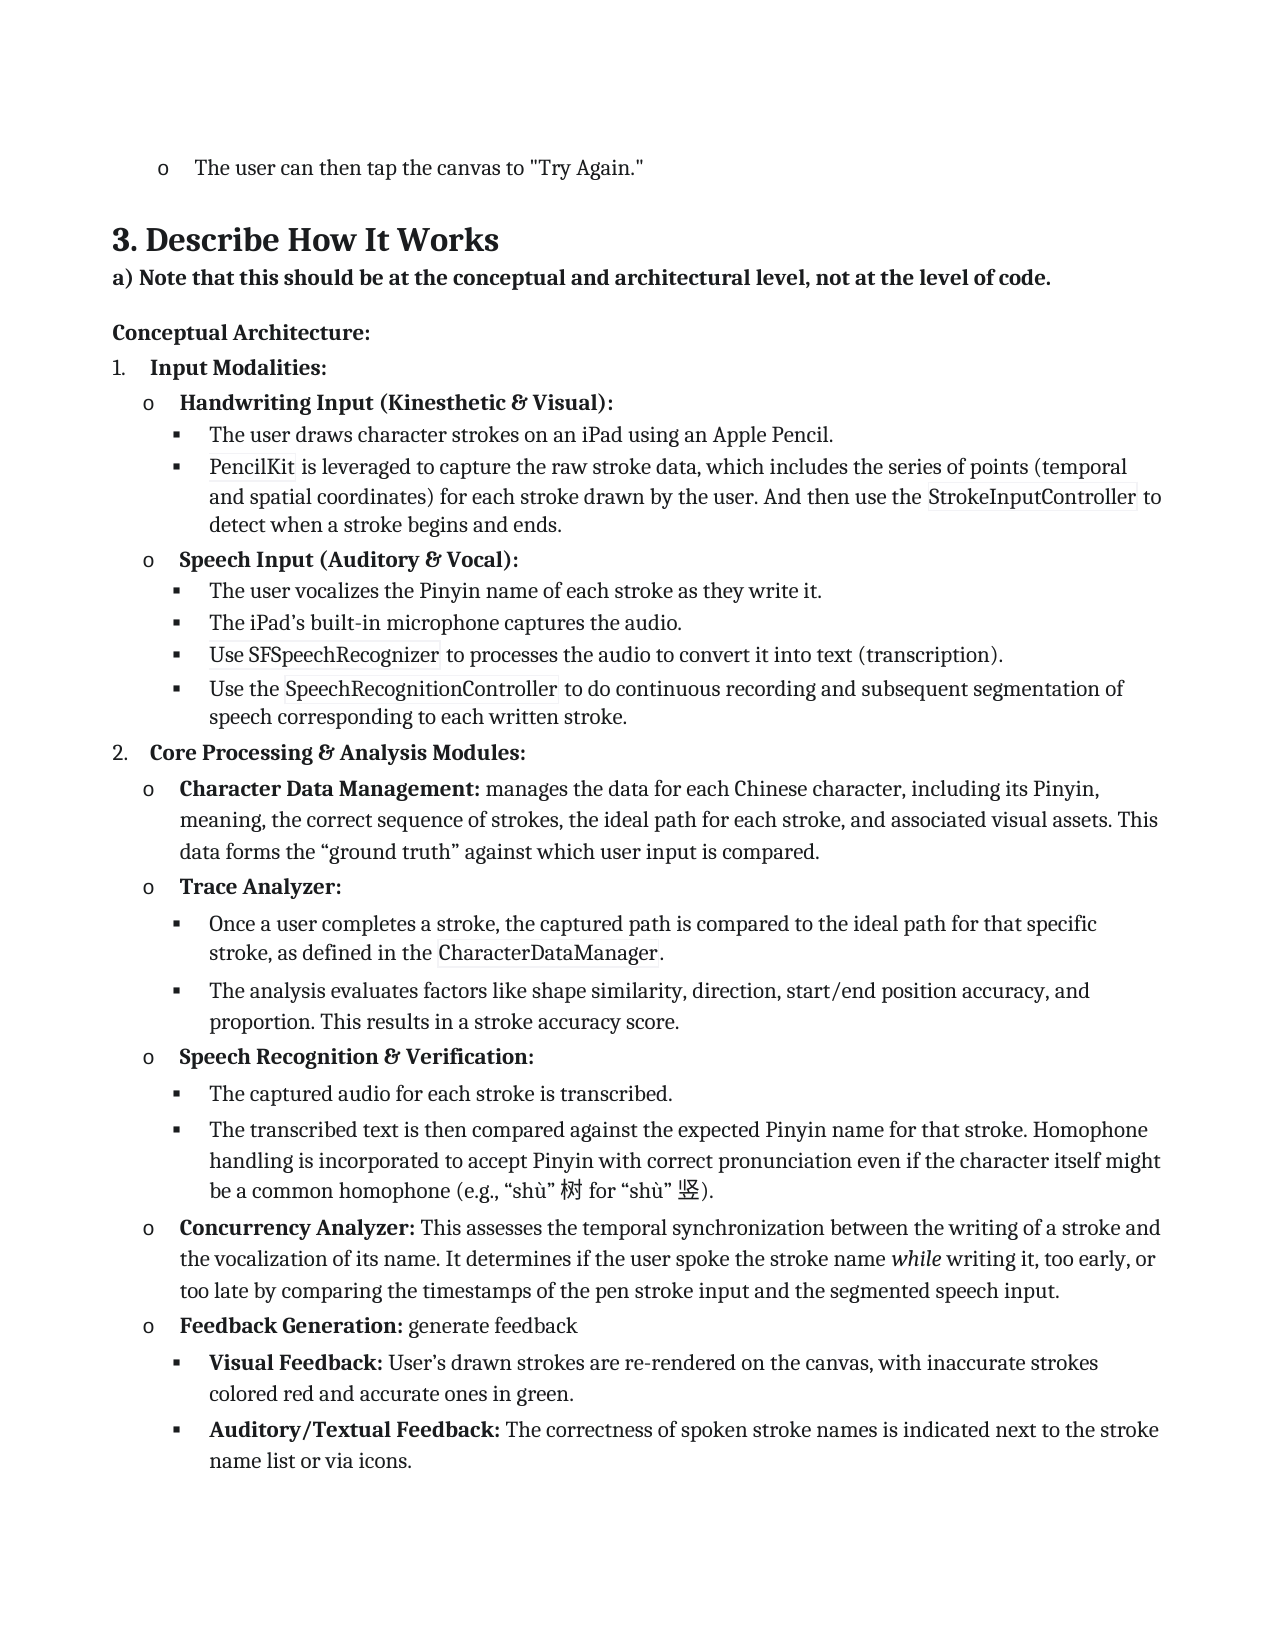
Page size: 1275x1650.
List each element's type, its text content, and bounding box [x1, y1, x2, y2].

list The user draws character strokes on an iPad using an Apple Pencil. [172, 421, 1162, 448]
list The captured audio for each stroke is transcribed. [172, 1076, 1162, 1107]
list The user vocalizes the Pinyin name of each stroke as they write it. [172, 578, 1162, 605]
list Trace Analyzer: [142, 869, 1162, 901]
list The transcribed text is then compared against the expected Pinyin name for that stroke. Homophone handling is incorporated to accept Pinyin with correct pronunciation even if the character itself might be a common homophone (e.g., “shù” 树 for “shù” 竖). [172, 1112, 1162, 1205]
list Handwriting Input (Kinesthetic & Visual): [142, 385, 1162, 417]
list Speech Recognition & Verification: [142, 1040, 1162, 1071]
list Concurrency Analyzer: This assesses the temporal synchronization between the writing of a stroke and the vocalization of its name. It determines if the user spoke the stroke name while writing it, too early, or too late by comparing the timestamps of the pen stroke input and the segmented speech input. [142, 1210, 1162, 1304]
list Input Modalities: [112, 349, 1162, 381]
list Auditory/Textual Feedback: The correctness of spoken stroke names is indicated next to the stroke name list or via icons. [172, 1412, 1162, 1474]
text a) Note that this should be at the conceptual and architectural level, not at the level of code. [112, 260, 1162, 291]
list Core Processing & Analysis Modules: [112, 735, 1162, 766]
list Speech Input (Auditory & Vocal): [142, 542, 1162, 574]
list Once a user completes a stroke, the captured path is compared to the ideal path for that specific stroke, as defined in the CharacterDataManager. [172, 905, 1162, 968]
text Conceptual Architecture: [112, 319, 1162, 346]
list The user can then tap the canvas to "Try Again." [157, 150, 1162, 181]
list Use SFSpeechRecognizer to processes the audio to convert it into text (transcription). [441, 640, 1162, 670]
list Use SFSpeechRecognizer to processes the audio to convert it into text (transcription). [172, 640, 439, 670]
list Character Data Management: manages the data for each Chinese character, including its Pinyin, meaning, the correct sequence of strokes, the ideal path for each stroke, and associated visual assets. This data forms the “ground truth” against which user input is compared. [142, 771, 1162, 865]
list Feedback Generation: generate feedback [142, 1308, 1162, 1340]
list Use the SpeechRecognitionController to do continuous recording and subsequent segmentation of speech corresponding to each written stroke. [172, 674, 1162, 730]
list Visual Feedback: User’s drawn strokes are re-rendered on the canvas, with inaccurate strokes colored red and accurate ones in green. [172, 1344, 1162, 1407]
list The analysis evaluates factors like shape similarity, direction, start/end position accuracy, and proportion. This results in a stroke accuracy score. [172, 973, 1162, 1035]
subtitle 3. Describe How It Works [112, 216, 1162, 260]
list The iPad’s built-in microphone captures the audio. [172, 609, 1162, 636]
list PencilKit is leveraged to capture the raw stroke data, which includes the series of points (temporal and spatial coordinates) for each stroke drawn by the user. And then use the StrokeInputController to detect when a stroke begins and ends. [172, 452, 1162, 538]
